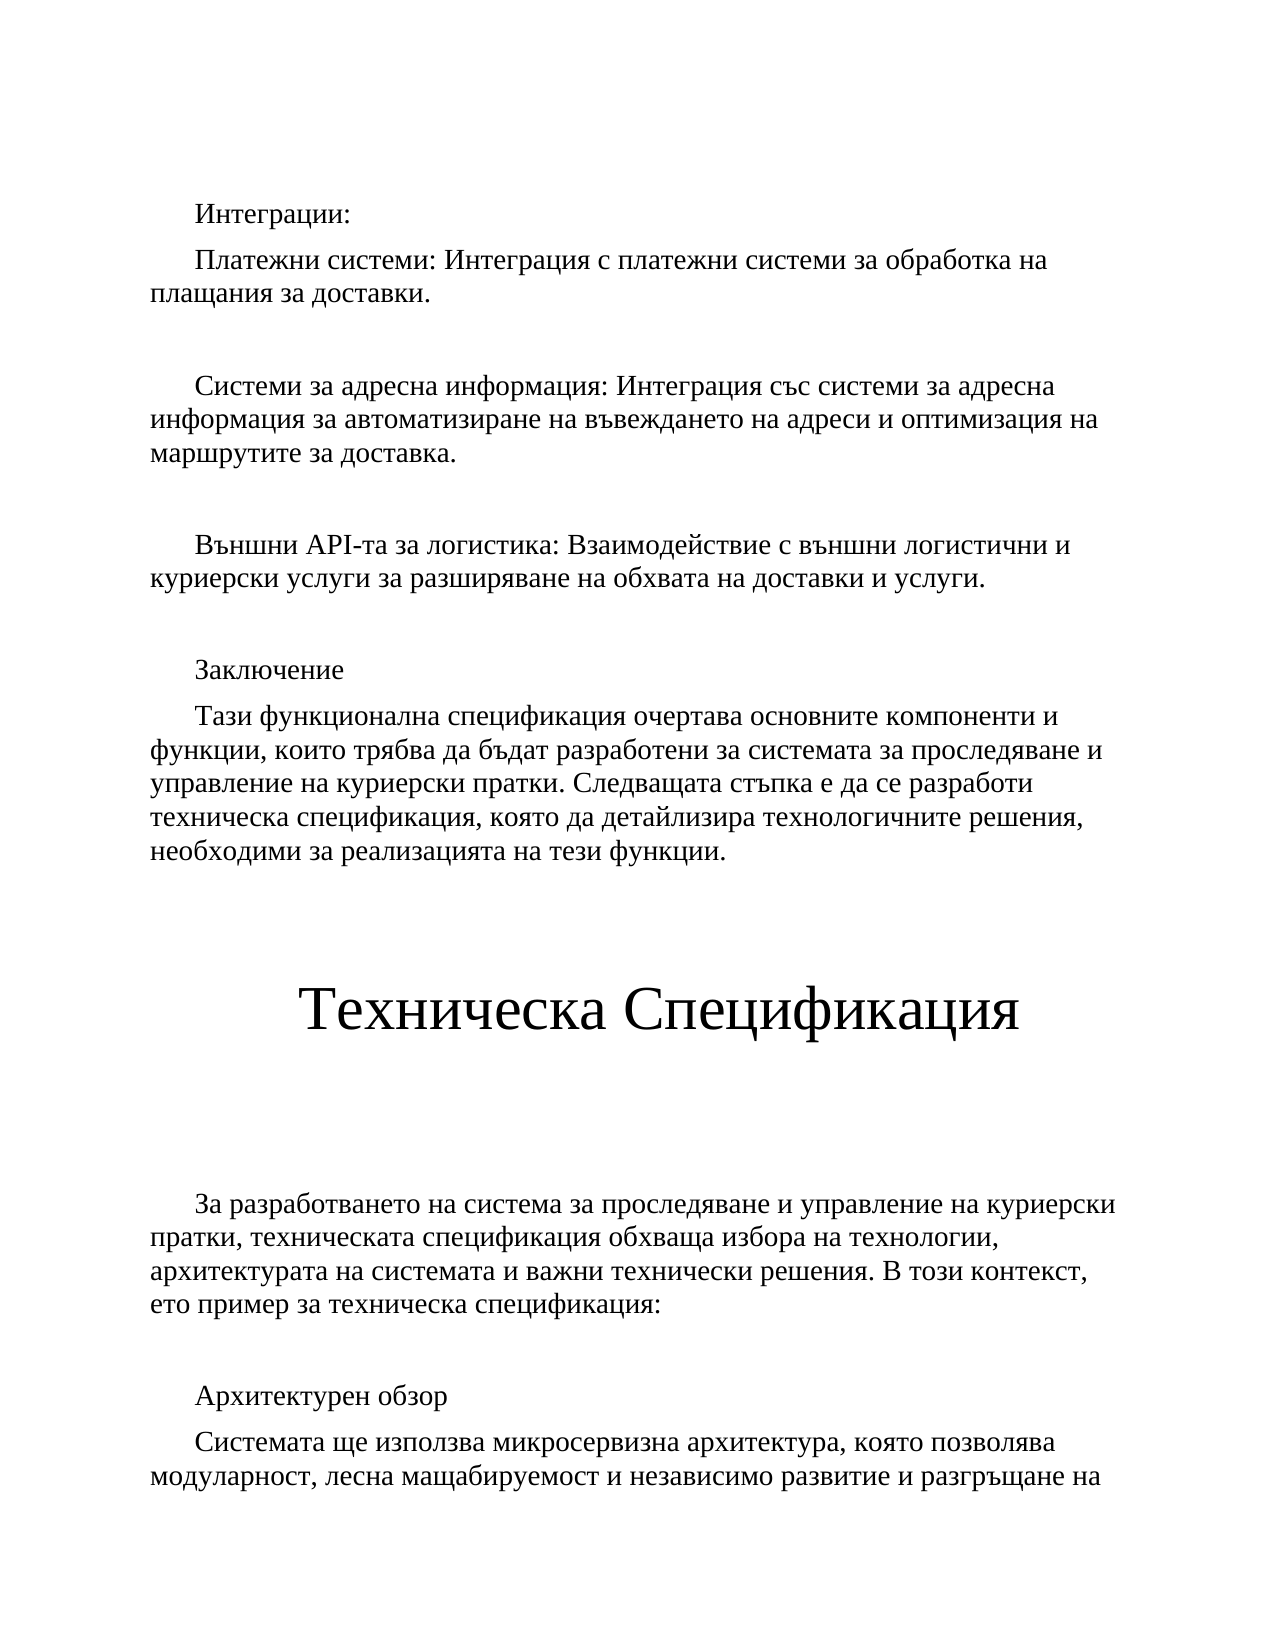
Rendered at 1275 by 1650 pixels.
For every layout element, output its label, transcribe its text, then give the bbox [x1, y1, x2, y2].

text Системи за адресна информация: Интеграция със системи за адресна информация за автоматизиране на въвеждането на адреси и оптимизация на маршрутите за доставка. [150, 368, 1125, 468]
text Техническа Спецификация [150, 971, 1125, 1043]
text Външни API-та за логистика: Взаимодействие с външни логистични и куриерски услуги за разширяване на обхвата на доставки и услуги. [150, 527, 1125, 594]
text Тази функционална спецификация очертава основните компоненти и функции, които трябва да бъдат разработени за системата за проследяване и управление на куриерски пратки. Следващата стъпка е да се разработи техническа спецификация, която да детайлизира технологичните решения, необходими за реализацията на тези функции. [150, 698, 1125, 866]
text Интеграции: [150, 196, 1125, 229]
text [150, 1424, 1125, 1492]
text Платежни системи: Интеграция с платежни системи за обработка на плащания за доставки. [150, 242, 1125, 309]
text За разработването на система за проследяване и управление на куриерски пратки, техническата спецификация обхваща избора на технологии, архитектурата на системата и важни технически решения. В този контекст, ето пример за техническа спецификация: [150, 1186, 1125, 1320]
text Архитектурен обзор [150, 1378, 1125, 1412]
text Заключение [150, 652, 1125, 686]
